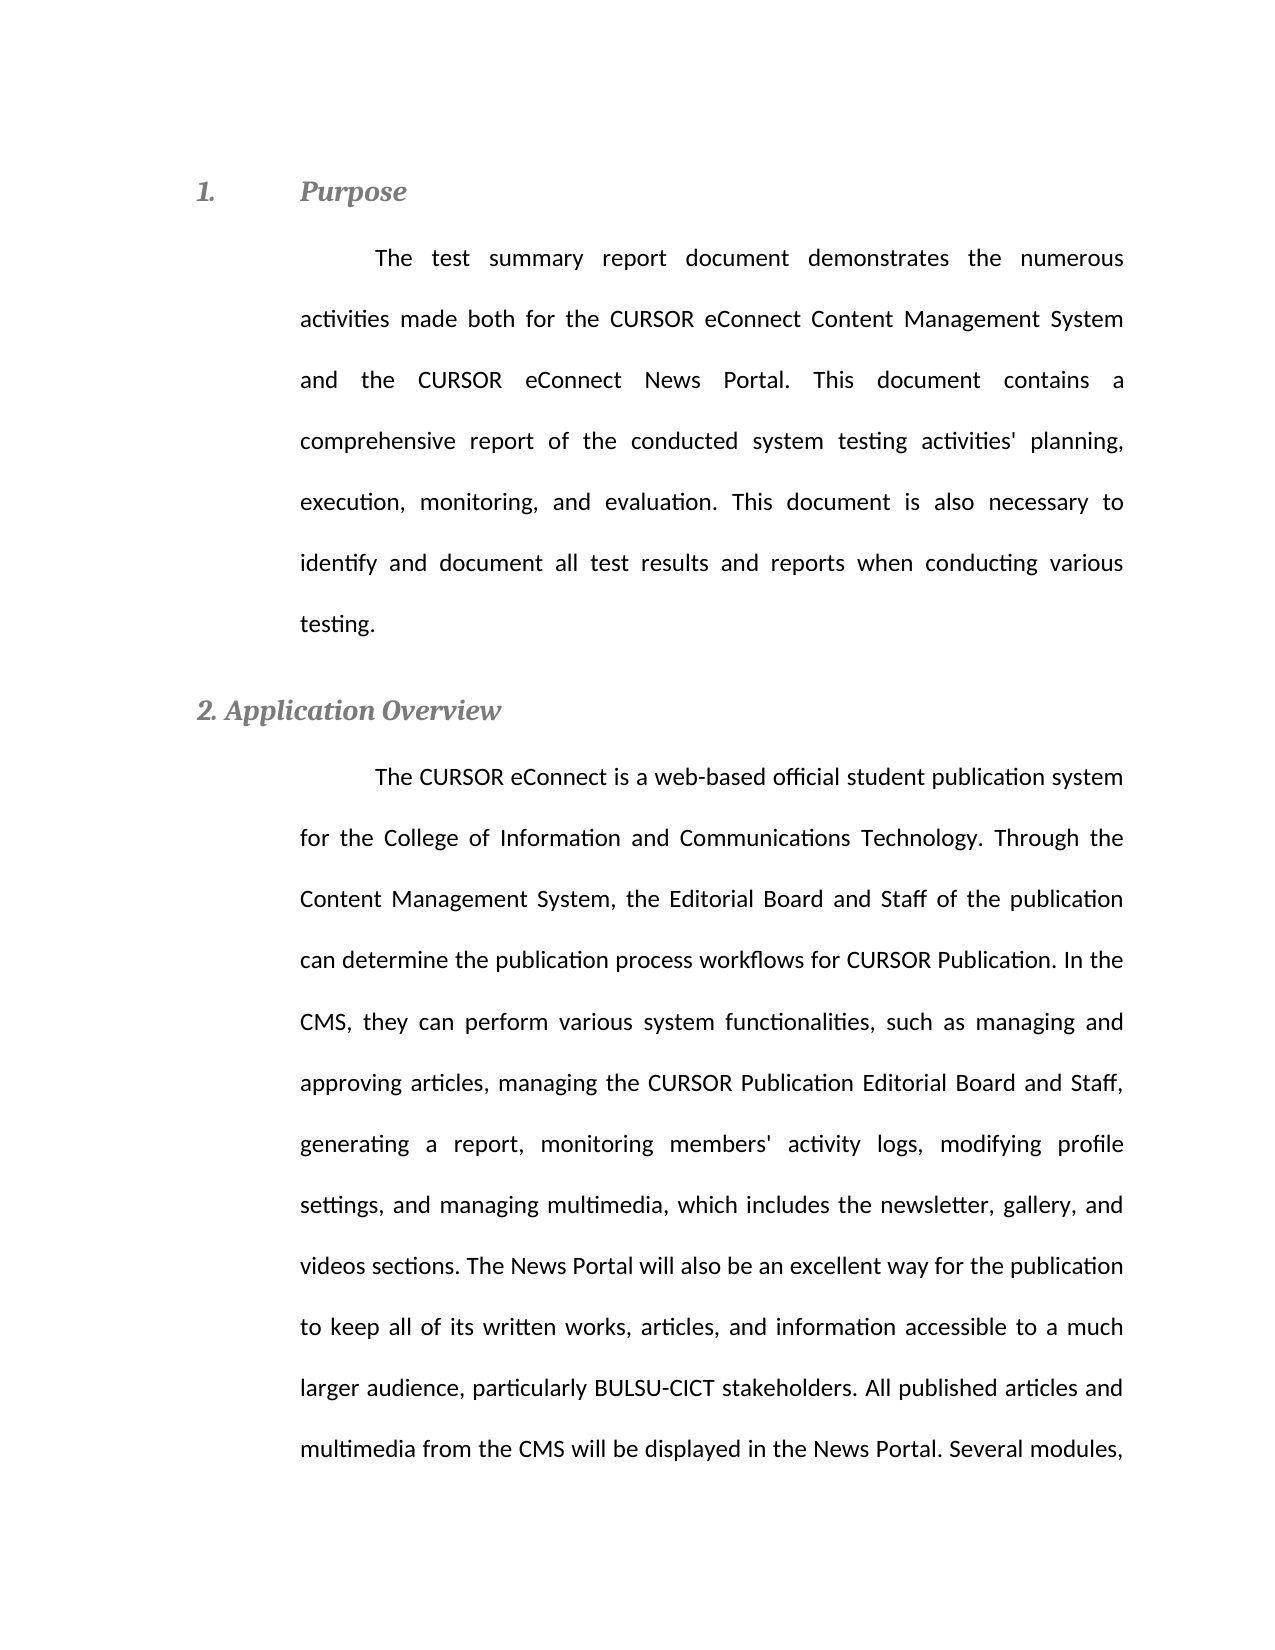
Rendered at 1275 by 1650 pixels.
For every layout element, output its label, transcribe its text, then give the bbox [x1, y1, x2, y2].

text The test summary report document demonstrates the numerous activities made both for the CURSOR eConnect Content Management System and the CURSOR eConnect News Portal. This document contains a comprehensive report of the conducted system testing activities' planning, execution, monitoring, and evaluation. This document is also necessary to identify and document all test results and reports when conducting various testing. [300, 242, 1125, 639]
subtitle 2. Application Overview [150, 694, 1125, 728]
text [300, 761, 1125, 1463]
subtitle Purpose [197, 175, 1125, 208]
